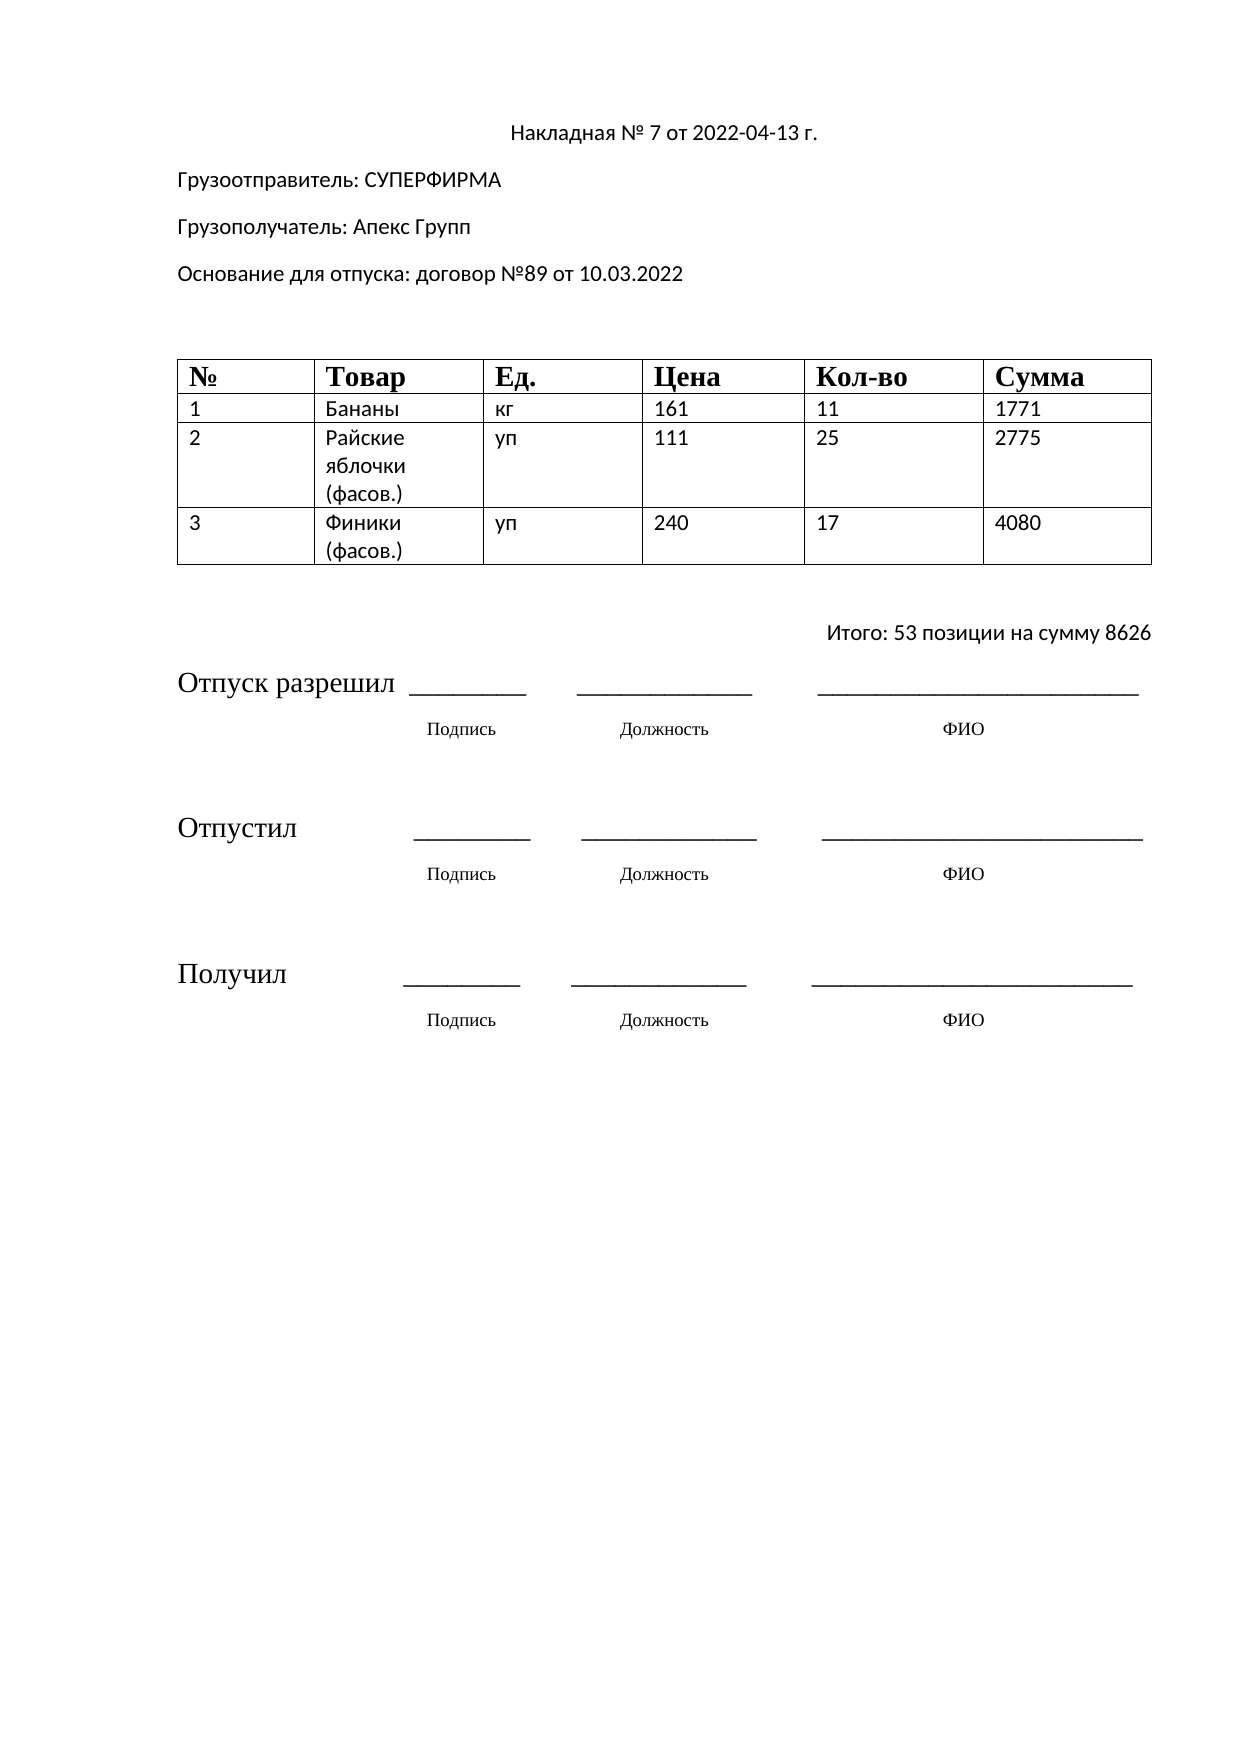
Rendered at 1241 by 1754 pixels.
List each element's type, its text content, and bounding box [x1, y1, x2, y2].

table_cell 4080 [984, 508, 1151, 564]
table_header Цена [643, 360, 804, 393]
table_header № [178, 360, 314, 393]
text Грузополучатель: Апекс Групп [177, 212, 1152, 240]
table_cell 3 [178, 508, 314, 564]
table_header Кол-во [805, 360, 983, 393]
table_cell 2 [178, 423, 314, 507]
text Подпись Должность ФИО [325, 863, 1152, 885]
table_cell 25 [805, 423, 983, 507]
text Накладная № 7 от 2022-04-13 г. [177, 118, 1152, 146]
table_cell уп [484, 508, 642, 564]
table_cell 11 [805, 394, 983, 422]
table_cell 2775 [984, 423, 1151, 507]
text Грузоотправитель: СУПЕРФИРМА [177, 165, 1152, 193]
table_cell Райские яблочки (фасов.) [315, 423, 483, 507]
text Отпуск разрешил ________ ____________ ______________________ [177, 665, 1152, 698]
text Подпись Должность ФИО [325, 718, 1152, 739]
text Основание для отпуска: договор №89 от 10.03.2022 [177, 259, 1152, 287]
table_cell 1 [178, 394, 314, 422]
table_cell 1771 [984, 394, 1151, 422]
text Подпись Должность ФИО [325, 1009, 1152, 1030]
text Итого: 53 позиции на сумму 8626 [177, 618, 1152, 646]
table_cell 161 [643, 394, 804, 422]
table_cell Бананы [315, 394, 483, 422]
table_cell уп [484, 423, 642, 507]
table_header Сумма [984, 360, 1151, 393]
table_cell Финики (фасов.) [315, 508, 483, 564]
table_cell 17 [805, 508, 983, 564]
table_header Товар [315, 360, 483, 393]
table_cell 111 [643, 423, 804, 507]
table_cell 240 [643, 508, 804, 564]
text Получил ________ ____________ ______________________ [177, 956, 1152, 989]
text Отпустил ________ ____________ ______________________ [177, 811, 1152, 844]
table_cell кг [484, 394, 642, 422]
table_header Ед. [484, 360, 642, 393]
